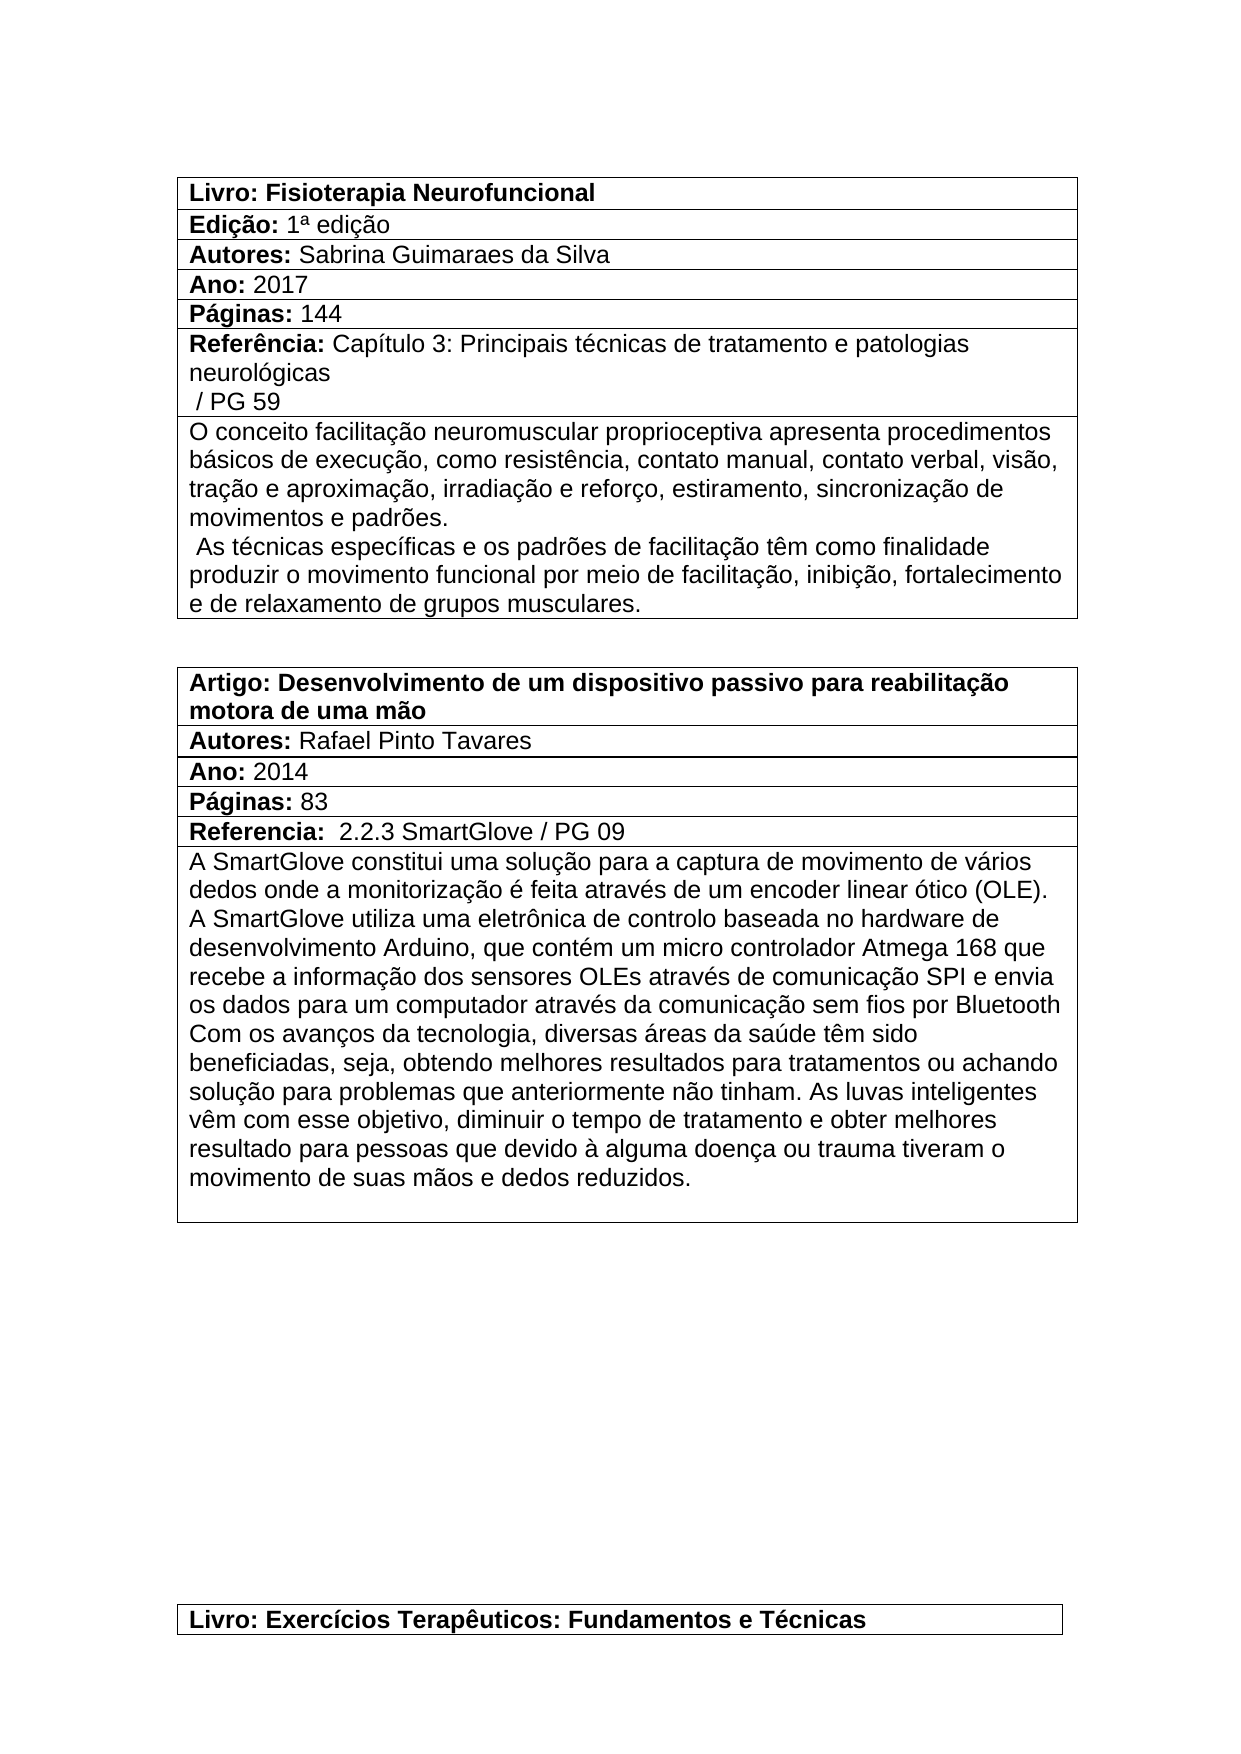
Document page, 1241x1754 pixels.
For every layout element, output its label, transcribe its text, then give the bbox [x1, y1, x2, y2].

table_cell Referencia: 2.2.3 SmartGlove / PG 09 [178, 817, 1077, 846]
table_cell Ano: 2014 [178, 758, 1077, 786]
table_cell Autores: Rafael Pinto Tavares [178, 726, 1077, 756]
table_cell Autores: Sabrina Guimaraes da Silva [178, 240, 1077, 269]
table_cell Ano: 2017 [178, 270, 1077, 298]
table_header Livro: Exercícios Terapêuticos: Fundamentos e Técnicas [178, 1605, 1062, 1634]
table_cell Páginas: 83 [178, 787, 1077, 816]
table_cell Referência: Capítulo 3: Principais técnicas de tratamento e patologias neurológicas / PG 59 [178, 329, 1077, 416]
table_cell O conceito facilitação neuromuscular proprioceptiva apresenta procedimentos básicos de execução, como resistência, contato manual, contato verbal, visão, tração e aproximação, irradiação e reforço, estiramento, sincronização de movimentos e padrões. As técnicas específicas e os padrões de facilitação têm como finalidade produzir o movimento funcional por meio de facilitação, inibição, fortalecimento e de relaxamento de grupos musculares. [178, 417, 1077, 618]
table_header Artigo: Desenvolvimento de um dispositivo passivo para reabilitação motora de uma mão [178, 668, 1077, 725]
table_header Livro: Fisioterapia Neurofuncional [178, 178, 1077, 209]
table_cell Páginas: 144 [178, 300, 1077, 328]
table_cell A SmartGlove constitui uma solução para a captura de movimento de vários dedos onde a monitorização é feita através de um encoder linear ótico (OLE). A SmartGlove utiliza uma eletrônica de controlo baseada no hardware de desenvolvimento Arduino, que contém um micro controlador Atmega 168 que recebe a informação dos sensores OLEs através de comunicação SPI e envia os dados para um computador através da comunicação sem fios por Bluetooth Com os avanços da tecnologia, diversas áreas da saúde têm sido beneficiadas, seja, obtendo melhores resultados para tratamentos ou achando solução para problemas que anteriormente não tinham. As luvas inteligentes vêm com esse objetivo, diminuir o tempo de tratamento e obter melhores resultado para pessoas que devido à alguma doença ou trauma tiveram o movimento de suas mãos e dedos reduzidos. [178, 847, 1077, 1222]
table_cell Edição: 1ª edição [178, 210, 1077, 239]
